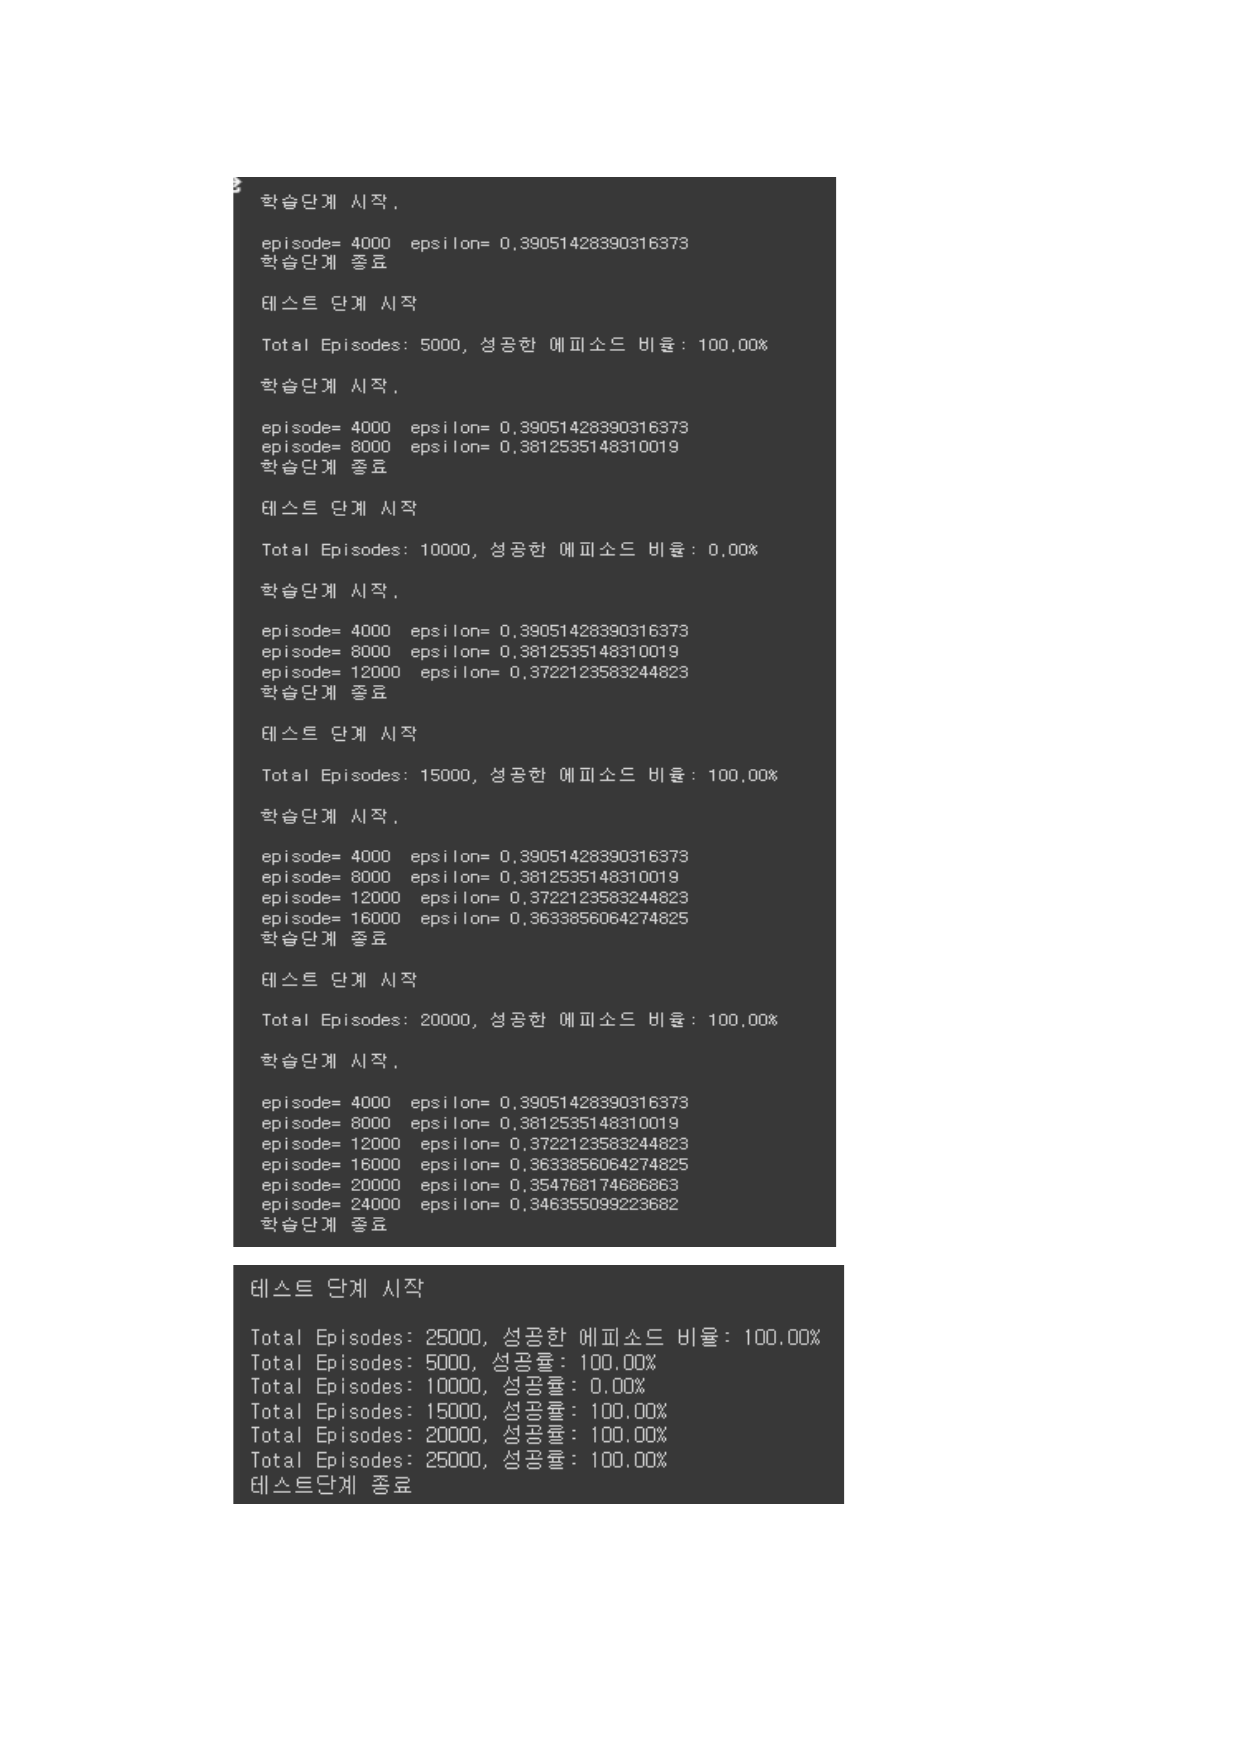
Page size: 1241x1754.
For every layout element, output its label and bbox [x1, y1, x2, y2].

picture [233, 177, 837, 1247]
picture [233, 1265, 845, 1504]
